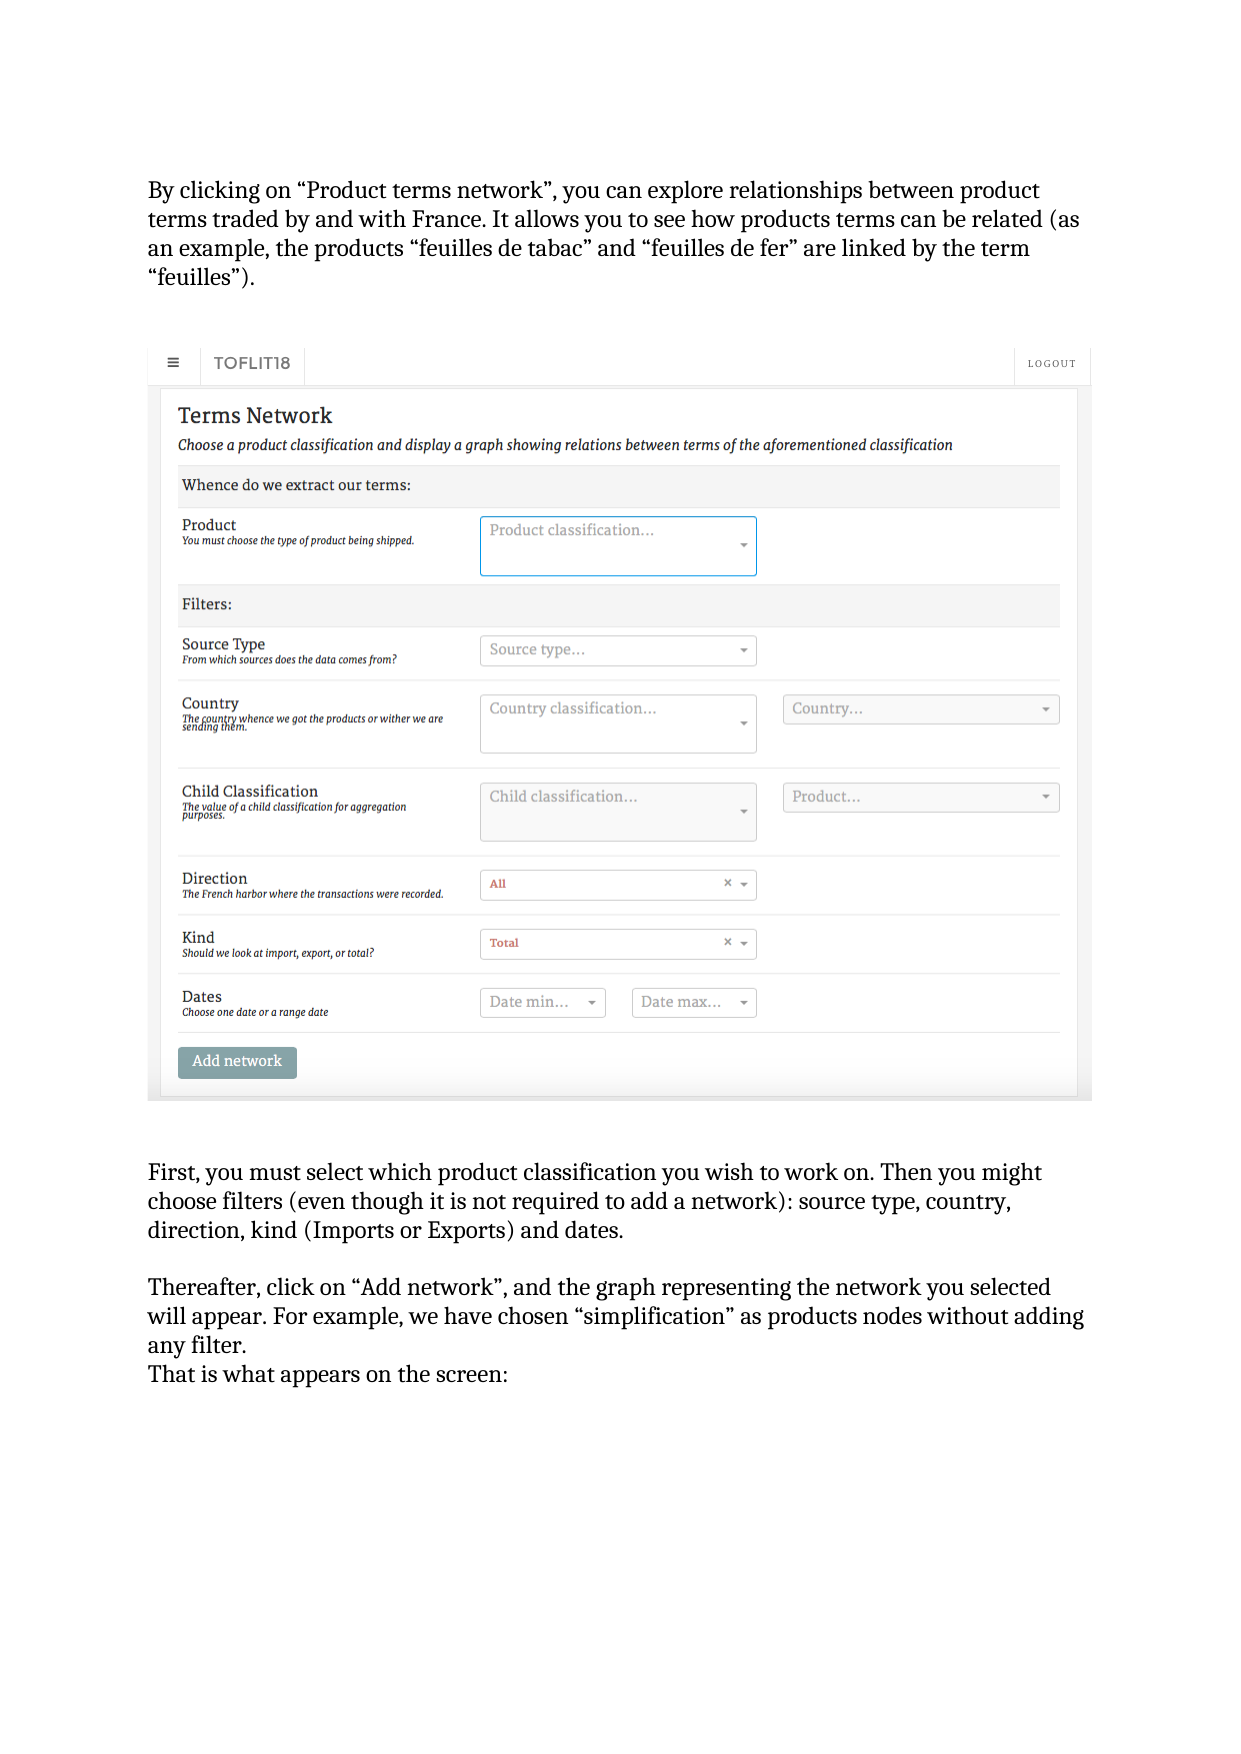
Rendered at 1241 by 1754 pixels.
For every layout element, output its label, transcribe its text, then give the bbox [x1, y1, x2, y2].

text Thereafter, click on “Add network”, and the graph representing the network you selected will appear. For example, we have chosen “simplification” as products nodes without adding any filter. [148, 1273, 1093, 1359]
picture [147, 348, 1092, 1101]
text By clicking on “Product terms network”, you can explore relationships between product terms traded by and with France. It allows you to see how products terms can be related (as an example, the products “feuilles de tabac” and “feuilles de fer” are linked by the term “feuilles”). [148, 176, 1093, 291]
text That is what appears on the screen: [148, 1359, 1093, 1388]
text First, you must select which product classification you wish to work on. Then you might choose filters (even though it is not required to add a network): source type, country, direction, kind (Imports or Exports) and dates. [148, 1158, 1093, 1244]
